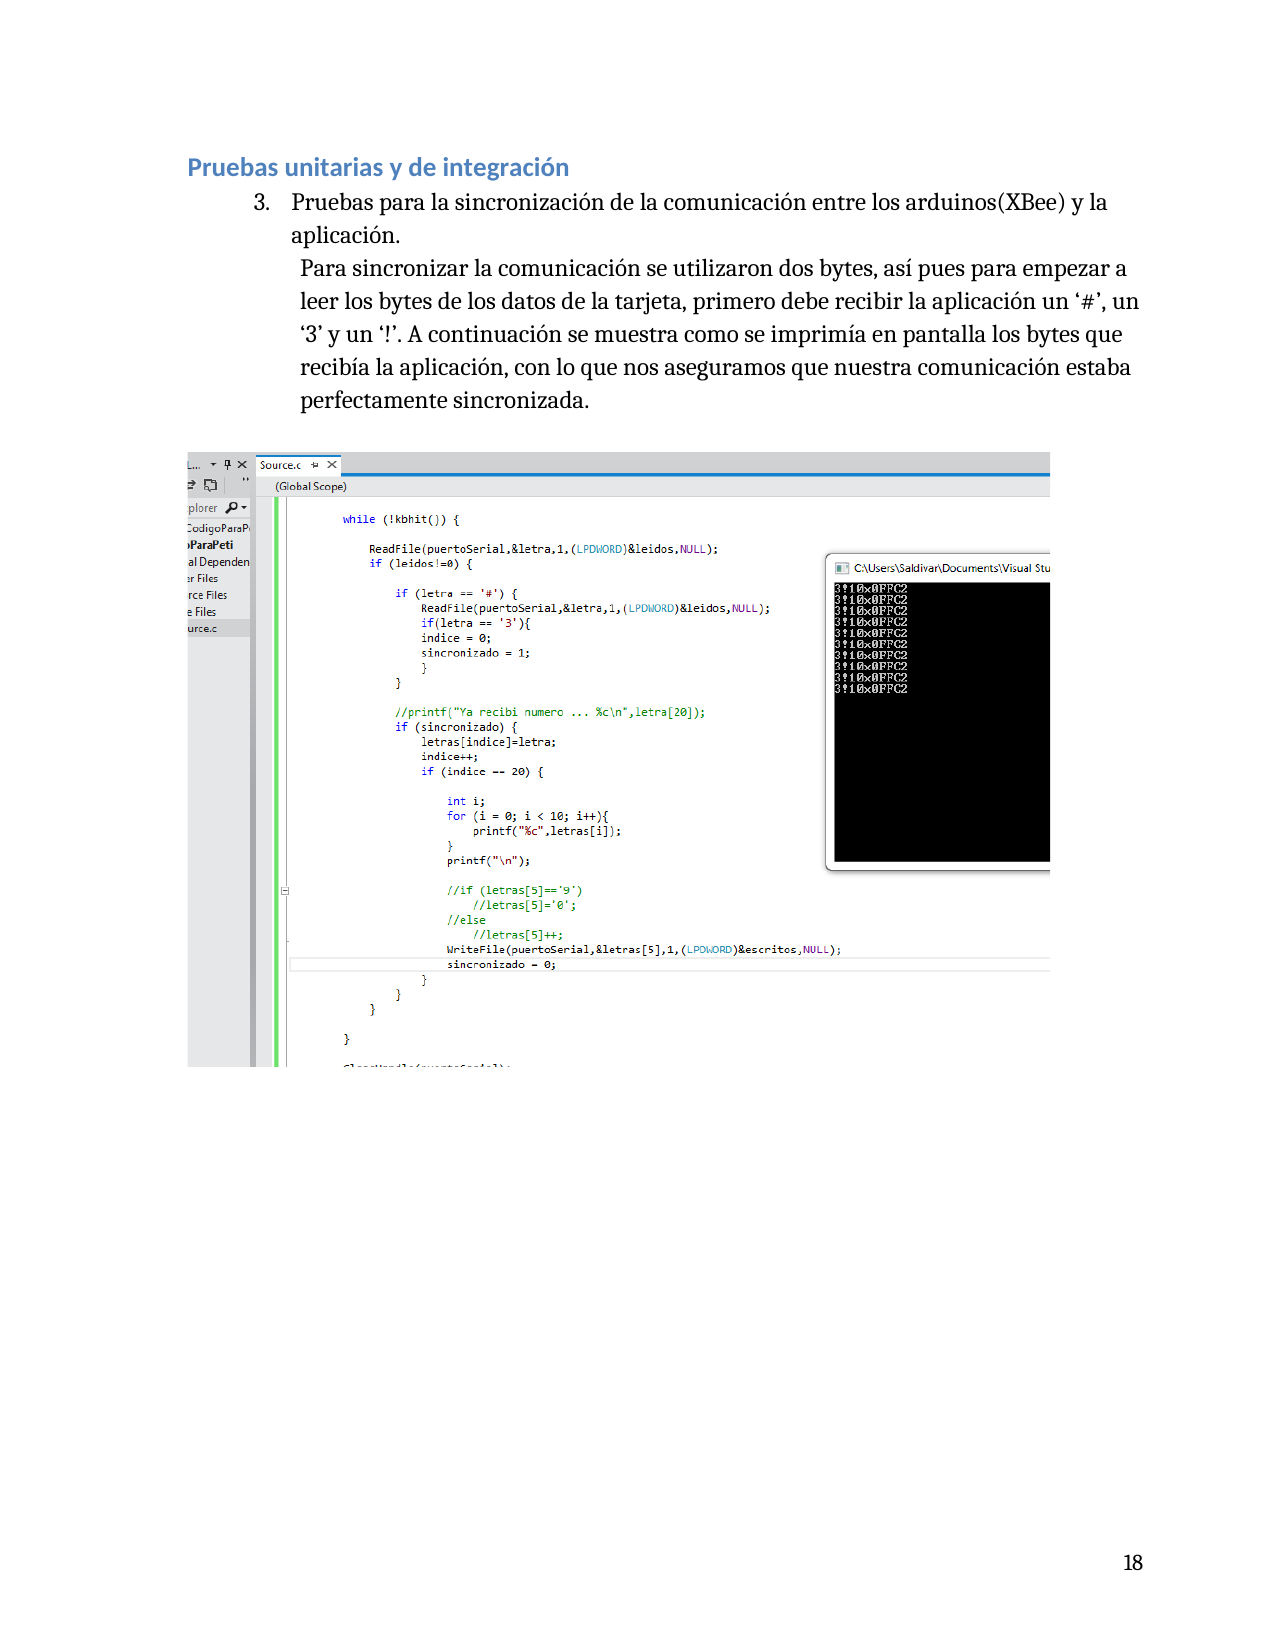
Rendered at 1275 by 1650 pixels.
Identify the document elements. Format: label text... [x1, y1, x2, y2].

subtitle Pruebas unitarias y de integración [187, 150, 1143, 183]
list Para sincronizar la comunicación se utilizaron dos bytes, así pues para empezar a leer los bytes de los datos de la tarjeta, primero debe recibir la aplicación un ‘#’, un ‘3’ y un ‘!’. A continuación se muestra como se imprimía en pantalla los bytes que recibía la aplicación, con lo que nos aseguramos que nuestra comunicación estaba perfectamente sincronizada. [300, 254, 1143, 415]
picture [187, 452, 1050, 1067]
list Pruebas para la sincronización de la comunicación entre los arduinos(XBee) y la aplicación. [253, 188, 1143, 250]
